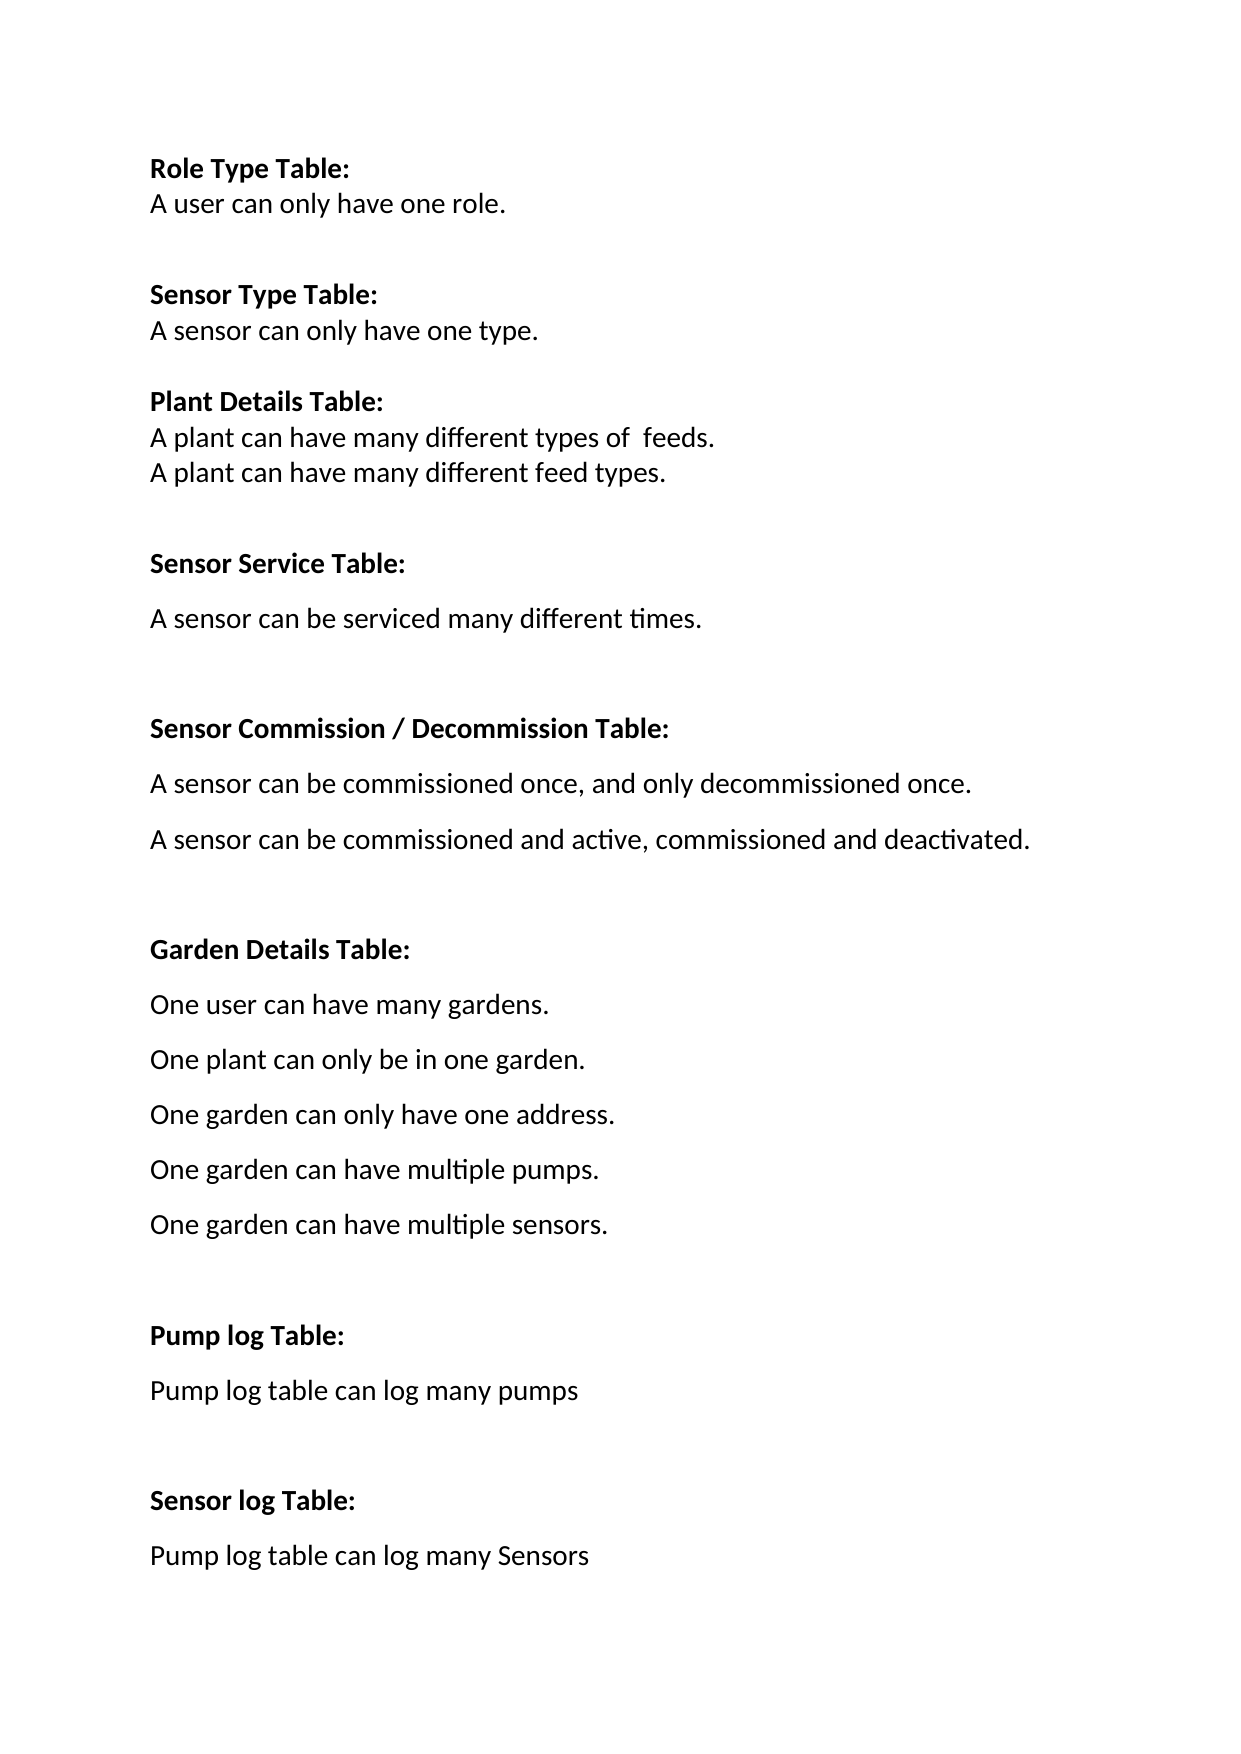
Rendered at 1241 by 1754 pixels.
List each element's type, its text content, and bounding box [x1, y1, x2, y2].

text A sensor can be commissioned and active, commissioned and deactivated. [150, 821, 1090, 856]
text One plant can only be in one garden. [150, 1041, 1090, 1077]
text A sensor can be commissioned once, and only decommissioned once. [150, 766, 1090, 801]
text A sensor can only have one type. [150, 312, 1090, 348]
text A plant can have many different types of feeds. [150, 419, 1090, 454]
text A plant can have many different feed types. [150, 454, 1090, 490]
text Pump log table can log many Sensors [150, 1537, 1090, 1573]
text Plant Details Table: [150, 383, 1090, 419]
text A user can only have one role. [150, 186, 1090, 221]
text Sensor Commission / Decommission Table: [150, 711, 1090, 746]
text One garden can have multiple sensors. [150, 1206, 1090, 1242]
text Sensor Type Table: [150, 276, 1090, 312]
text Sensor Service Table: [150, 545, 1090, 581]
text Role Type Table: [150, 150, 1090, 186]
text Pump log Table: [150, 1317, 1090, 1352]
text Sensor log Table: [150, 1482, 1090, 1518]
text A sensor can be serviced many different times. [150, 600, 1090, 636]
text One garden can only have one address. [150, 1096, 1090, 1132]
text Garden Details Table: [150, 931, 1090, 967]
text One user can have many gardens. [150, 986, 1090, 1022]
text One garden can have multiple pumps. [150, 1151, 1090, 1187]
text Pump log table can log many pumps [150, 1372, 1090, 1407]
